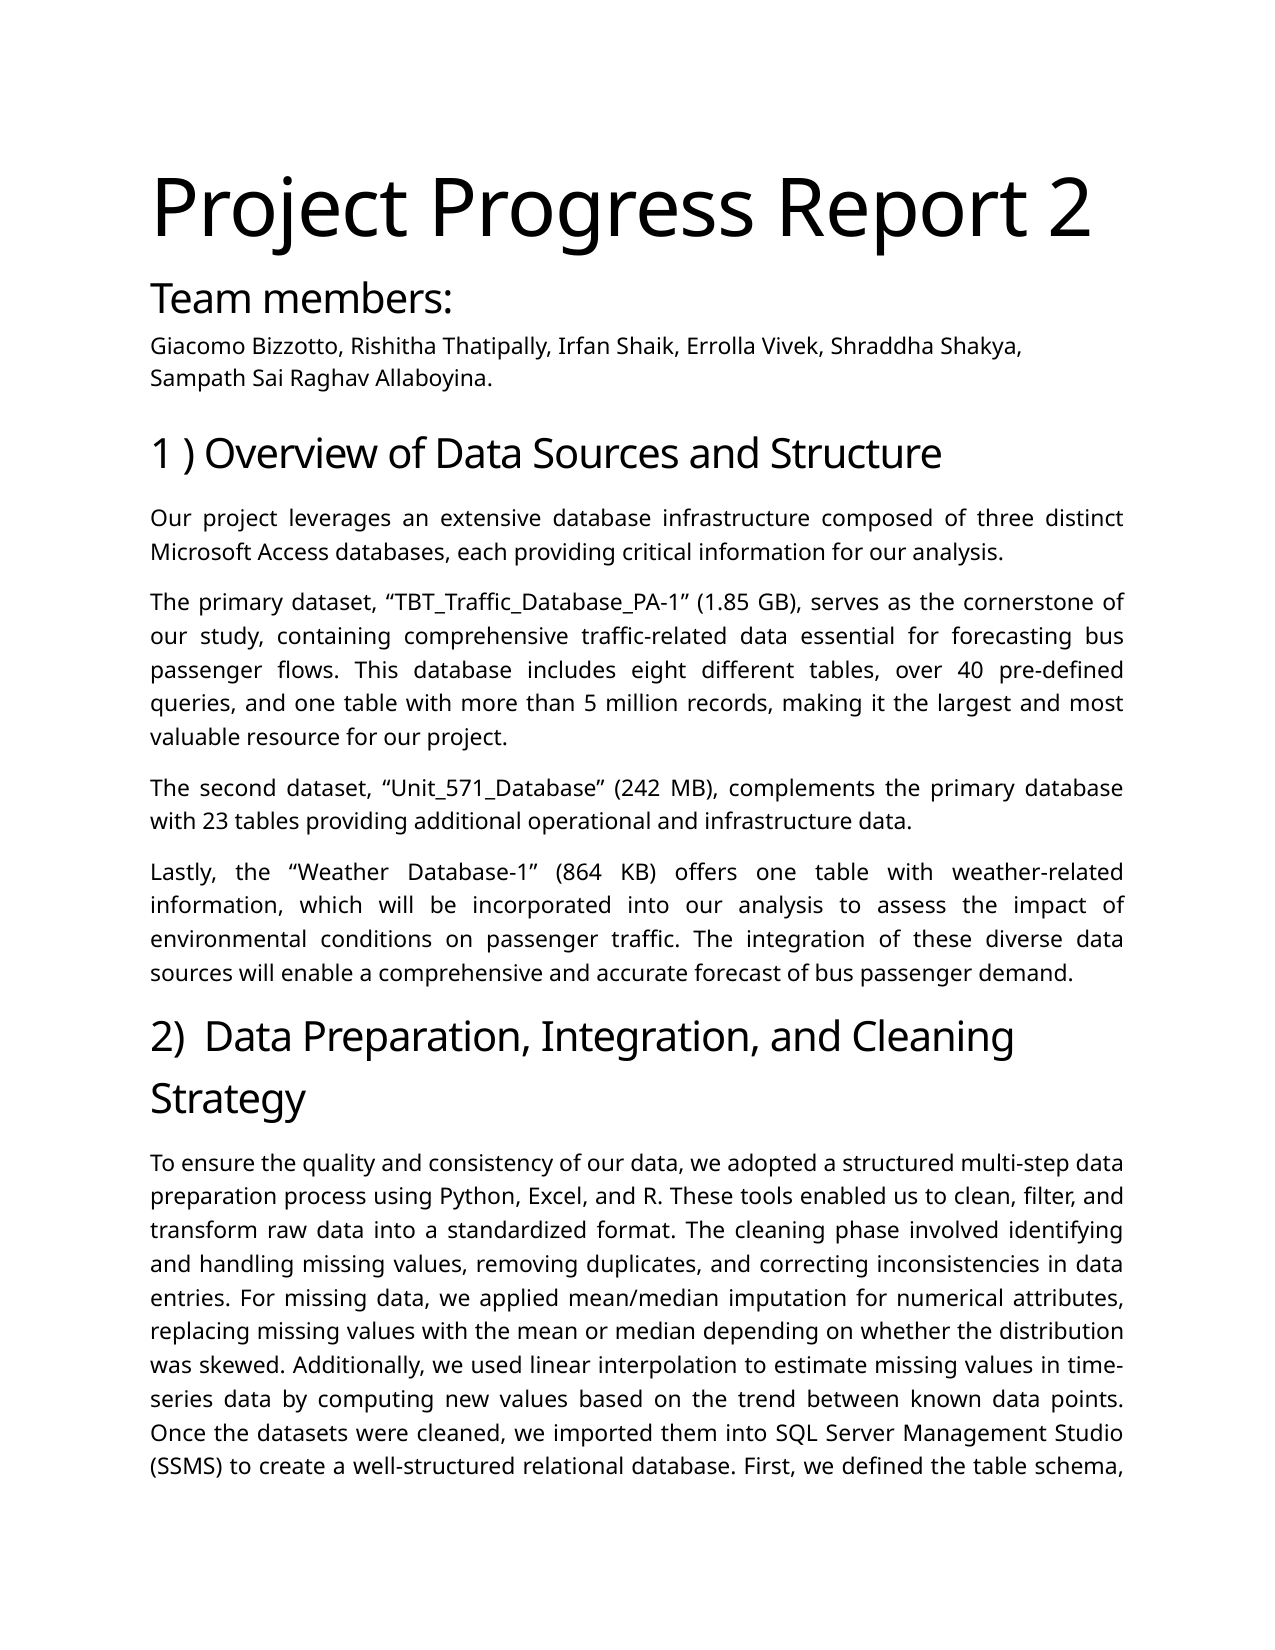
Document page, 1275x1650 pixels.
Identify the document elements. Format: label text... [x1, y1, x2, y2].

text Giacomo Bizzotto, Rishitha Thatipally, Irfan Shaik, Errolla Vivek, Shraddha Shakya, Sampath Sai Raghav Allaboyina. [150, 330, 1125, 393]
subtitle Team members: [150, 269, 1125, 326]
text Lastly, the “Weather Database-1” (864 KB) offers one table with weather-related information, which will be incorporated into our analysis to assess the impact of environmental conditions on passenger traffic. The integration of these diverse data sources will enable a comprehensive and accurate forecast of bus passenger demand. [150, 856, 1125, 988]
subtitle 1 ) Overview of Data Sources and Structure [150, 424, 1125, 481]
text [150, 1146, 1125, 1481]
subtitle 2) Data Preparation, Integration, and Cleaning Strategy [150, 1007, 1125, 1125]
text The primary dataset, “TBT_Traffic_Database_PA-1” (1.85 GB), serves as the cornerstone of our study, containing comprehensive traffic-related data essential for forecasting bus passenger flows. This database includes eight different tables, over 40 pre-defined queries, and one table with more than 5 million records, making it the largest and most valuable resource for our project. [150, 586, 1125, 752]
text The second dataset, “Unit_571_Database” (242 MB), complements the primary database with 23 tables providing additional operational and infrastructure data. [150, 771, 1125, 836]
title Project Progress Report 2 [150, 150, 1125, 261]
text Our project leverages an extensive database infrastructure composed of three distinct Microsoft Access databases, each providing critical information for our analysis. [150, 502, 1125, 567]
